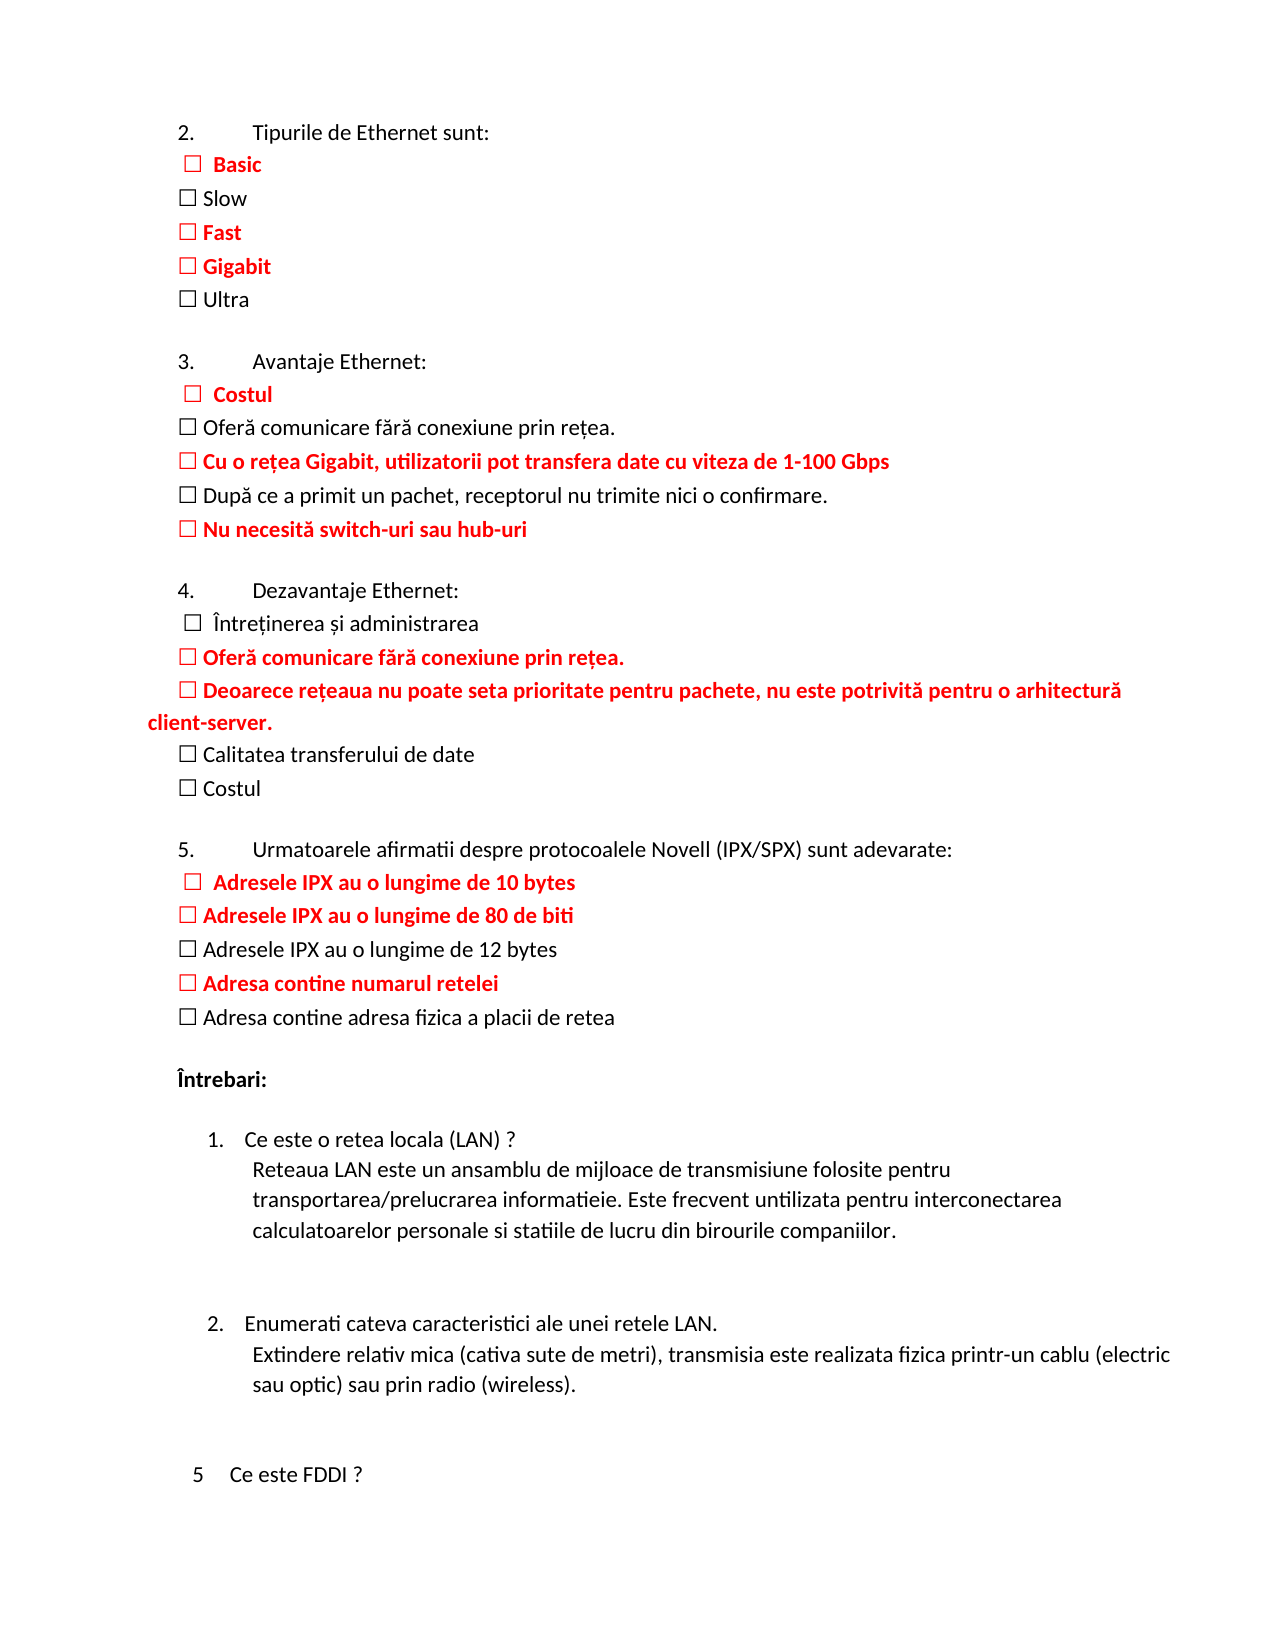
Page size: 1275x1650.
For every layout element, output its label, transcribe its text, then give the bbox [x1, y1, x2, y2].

list ☐ Costul [148, 377, 1186, 409]
list Dezavantaje Ethernet: [148, 576, 1186, 604]
list ☐ Adresa contine numarul retelei [148, 967, 1186, 998]
list Urmatoarele afirmatii despre protocoalele Novell (IPX/SPX) sunt adevarate: [148, 836, 1186, 863]
list ☐ Gigabit [148, 249, 1186, 281]
list ☐ Oferă comunicare fără conexiune prin rețea. [148, 411, 1186, 442]
list Avantaje Ethernet: [148, 347, 1186, 375]
list ☐ Deoarece rețeaua nu poate seta prioritate pentru pachete, nu este potrivită pentru o arhitectură client-server. [148, 674, 1186, 736]
list ☐ Fast [148, 216, 1186, 247]
list ☐ Nu necesită switch-uri sau hub-uri [148, 512, 1186, 544]
list Enumerati cateva caracteristici ale unei retele LAN. [207, 1309, 1186, 1337]
list ☐ Basic [148, 148, 1186, 179]
list Tipurile de Ethernet sunt: [148, 118, 1186, 146]
list ☐ Calitatea transferului de date [148, 738, 1186, 769]
list ☐ Adresele IPX au o lungime de 12 bytes [148, 933, 1186, 964]
list ☐ Adresa contine adresa fizica a placii de retea [148, 1001, 1186, 1032]
list Întrebari: [148, 1065, 1186, 1093]
list ☐ Cu o rețea Gigabit, utilizatorii pot transfera date cu viteza de 1-100 Gbps [148, 445, 1186, 476]
list ☐ Adresele IPX au o lungime de 10 bytes [148, 866, 1186, 897]
list ☐ Oferă comunicare fără conexiune prin rețea. [148, 640, 1186, 672]
list ☐ Costul [148, 772, 1186, 803]
list Extindere relativ mica (cativa sute de metri), transmisia este realizata fizica printr-un cablu (electric sau optic) sau prin radio (wireless). [252, 1340, 1186, 1398]
list ☐ Întreținerea și administrarea [148, 607, 1186, 638]
list ☐ Adresele IPX au o lungime de 80 de biti [148, 899, 1186, 931]
list Reteaua LAN este un ansamblu de mijloace de transmisiune folosite pentru transportarea/prelucrarea informatieie. Este frecvent untilizata pentru interconectarea calculatoarelor personale si statiile de lucru din birourile companiilor. [252, 1155, 1186, 1244]
list ☐ După ce a primit un pachet, receptorul nu trimite nici o confirmare. [148, 479, 1186, 510]
list Ce este o retea locala (LAN) ? [207, 1125, 1186, 1153]
list ☐ Slow [148, 182, 1186, 213]
list ☐ Ultra [148, 283, 1186, 314]
list Ce este FDDI ? [192, 1461, 1186, 1488]
